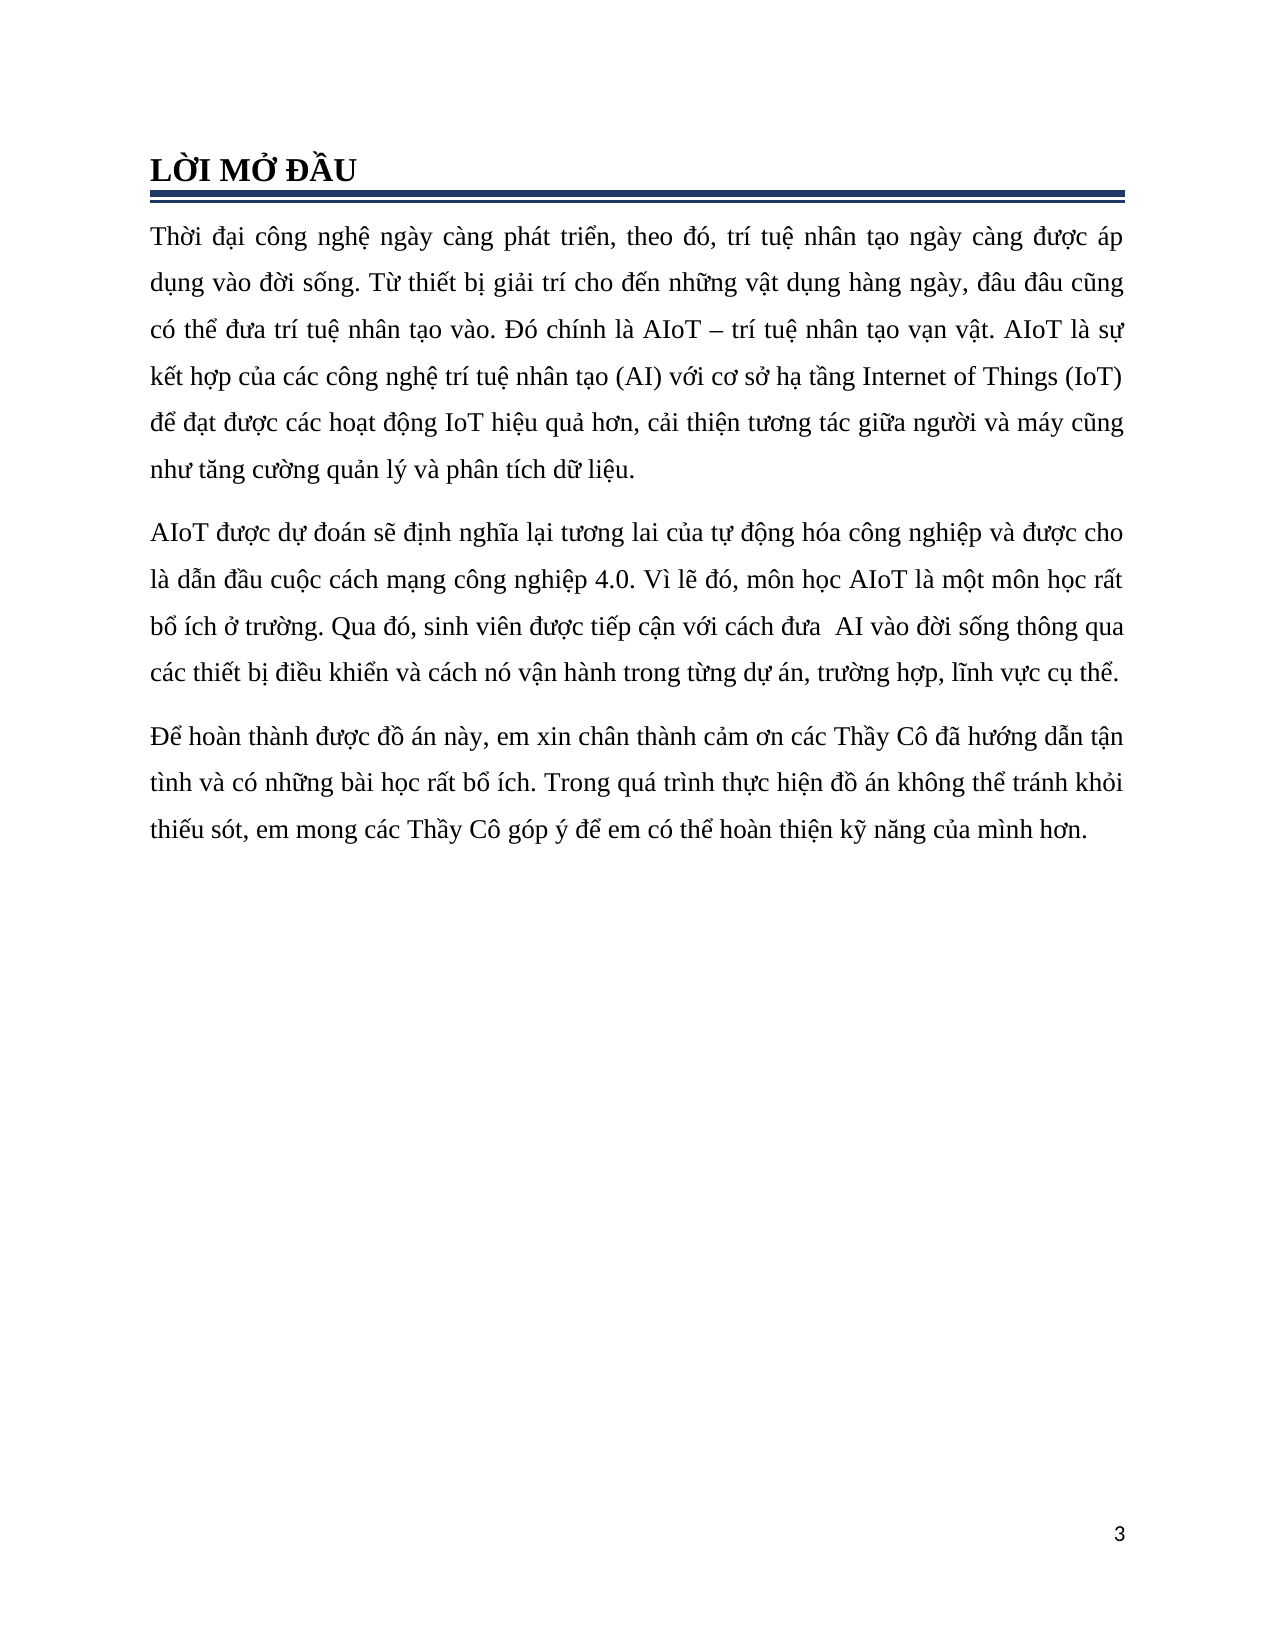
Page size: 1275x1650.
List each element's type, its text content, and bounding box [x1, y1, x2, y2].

text LỜI MỞ ĐẦU [150, 150, 1125, 190]
text AIoT được dự đoán sẽ định nghĩa lại tương lai của tự động hóa công nghiệp và được cho là dẫn đầu cuộc cách mạng công nghiệp 4.0. Vì lẽ đó, môn học AIoT là một môn học rất bổ ích ở trường. Qua đó, sinh viên được tiếp cận với cách đưa AI vào đời sống thông qua các thiết bị điều khiển và cách nó vận hành trong từng dự án, trường hợp, lĩnh vực cụ thể. [150, 516, 1125, 687]
text Để hoàn thành được đồ án này, em xin chân thành cảm ơn các Thầy Cô đã hướng dẫn tận tình và có những bài học rất bổ ích. Trong quá trình thực hiện đồ án không thể tránh khỏi thiếu sót, em mong các Thầy Cô góp ý để em có thể hoàn thiện kỹ năng của mình hơn. [150, 719, 1125, 844]
text Thời đại công nghệ ngày càng phát triển, theo đó, trí tuệ nhân tạo ngày càng được áp dụng vào đời sống. Từ thiết bị giải trí cho đến những vật dụng hàng ngày, đâu đâu cũng có thể đưa trí tuệ nhân tạo vào. Đó chính là AIoT – trí tuệ nhân tạo vạn vật. AIoT là sự kết hợp của các công nghệ trí tuệ nhân tạo (AI) với cơ sở hạ tầng Internet of Things (IoT) để đạt được các hoạt động IoT hiệu quả hơn, cải thiện tương tác giữa người và máy cũng như tăng cường quản lý và phân tích dữ liệu. [150, 219, 1125, 484]
